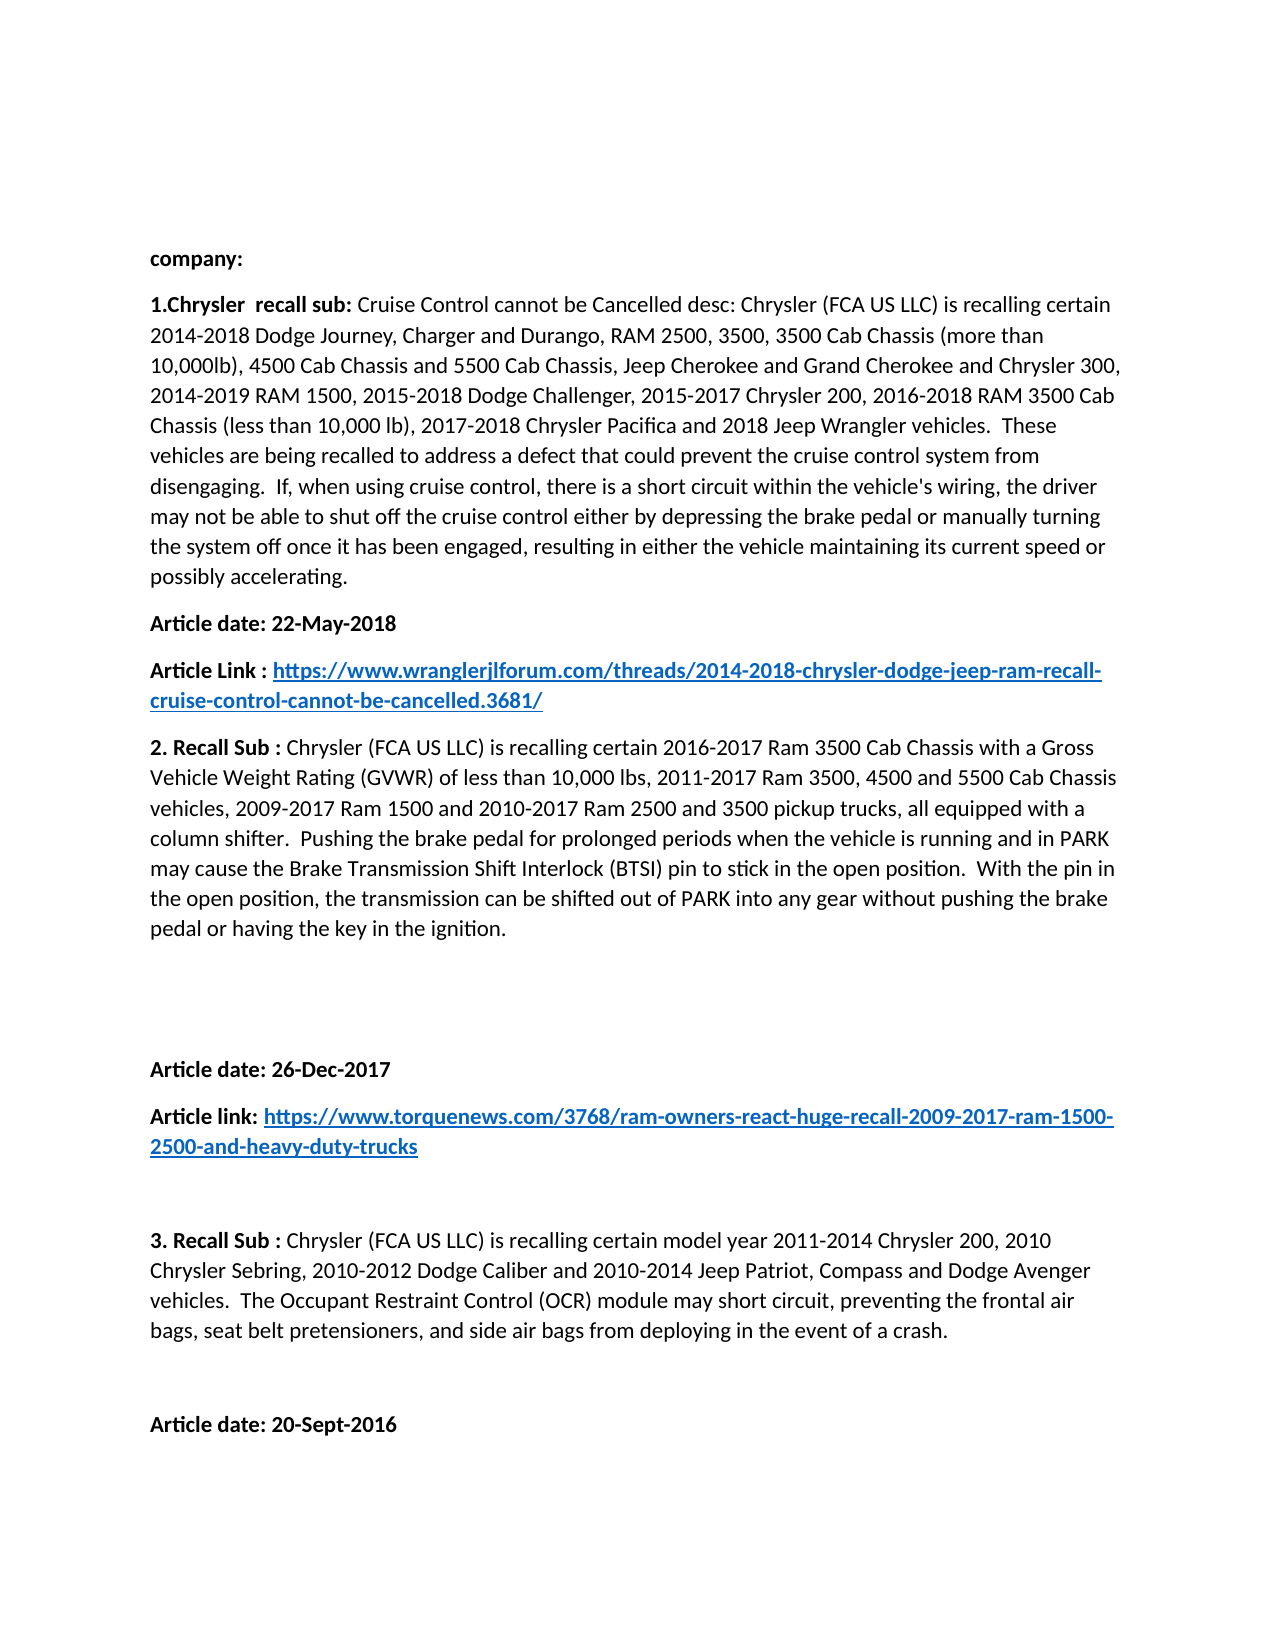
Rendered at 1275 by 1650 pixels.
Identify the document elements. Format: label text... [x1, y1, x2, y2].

text Article link: https://www.torquenews.com/3768/ram-owners-react-huge-recall-2009-2017-ram-1500-2500-and-heavy-duty-trucks [150, 1102, 1125, 1160]
text Article date: 22-May-2018 [150, 609, 1125, 637]
text Article date: 26-Dec-2017 [150, 1055, 1125, 1083]
text Article Link : https://www.wranglerjlforum.com/threads/2014-2018-chrysler-dodge-jeep-ram-recall-cruise-control-cannot-be-cancelled.3681/ [150, 656, 1125, 714]
text 1.Chrysler recall sub: Cruise Control cannot be Cancelled desc: Chrysler (FCA US LLC) is recalling certain 2014-2018 Dodge Journey, Charger and Durango, RAM 2500, 3500, 3500 Cab Chassis (more than 10,000lb), 4500 Cab Chassis and 5500 Cab Chassis, Jeep Cherokee and Grand Cherokee and Chrysler 300, 2014-2019 RAM 1500, 2015-2018 Dodge Challenger, 2015-2017 Chrysler 200, 2016-2018 RAM 3500 Cab Chassis (less than 10,000 lb), 2017-2018 Chrysler Pacifica and 2018 Jeep Wrangler vehicles. These vehicles are being recalled to address a defect that could prevent the cruise control system from disengaging. If, when using cruise control, there is a short circuit within the vehicle's wiring, the driver may not be able to shut off the cruise control either by depressing the brake pedal or manually turning the system off once it has been engaged, resulting in either the vehicle maintaining its current speed or possibly accelerating. [150, 291, 1125, 591]
text company: [150, 244, 1125, 272]
text Article date: 20-Sept-2016 [150, 1410, 1125, 1438]
text 2. Recall Sub : Chrysler (FCA US LLC) is recalling certain 2016-2017 Ram 3500 Cab Chassis with a Gross Vehicle Weight Rating (GVWR) of less than 10,000 lbs, 2011-2017 Ram 3500, 4500 and 5500 Cab Chassis vehicles, 2009-2017 Ram 1500 and 2010-2017 Ram 2500 and 3500 pickup trucks, all equipped with a column shifter. Pushing the brake pedal for prolonged periods when the vehicle is running and in PARK may cause the Brake Transmission Shift Interlock (BTSI) pin to stick in the open position. With the pin in the open position, the transmission can be shifted out of PARK into any gear without pushing the brake pedal or having the key in the ignition. [150, 733, 1125, 943]
text 3. Recall Sub : Chrysler (FCA US LLC) is recalling certain model year 2011-2014 Chrysler 200, 2010 Chrysler Sebring, 2010-2012 Dodge Caliber and 2010-2014 Jeep Patriot, Compass and Dodge Avenger vehicles. The Occupant Restraint Control (OCR) module may short circuit, preventing the frontal air bags, seat belt pretensioners, and side air bags from deploying in the event of a crash. [150, 1226, 1125, 1345]
